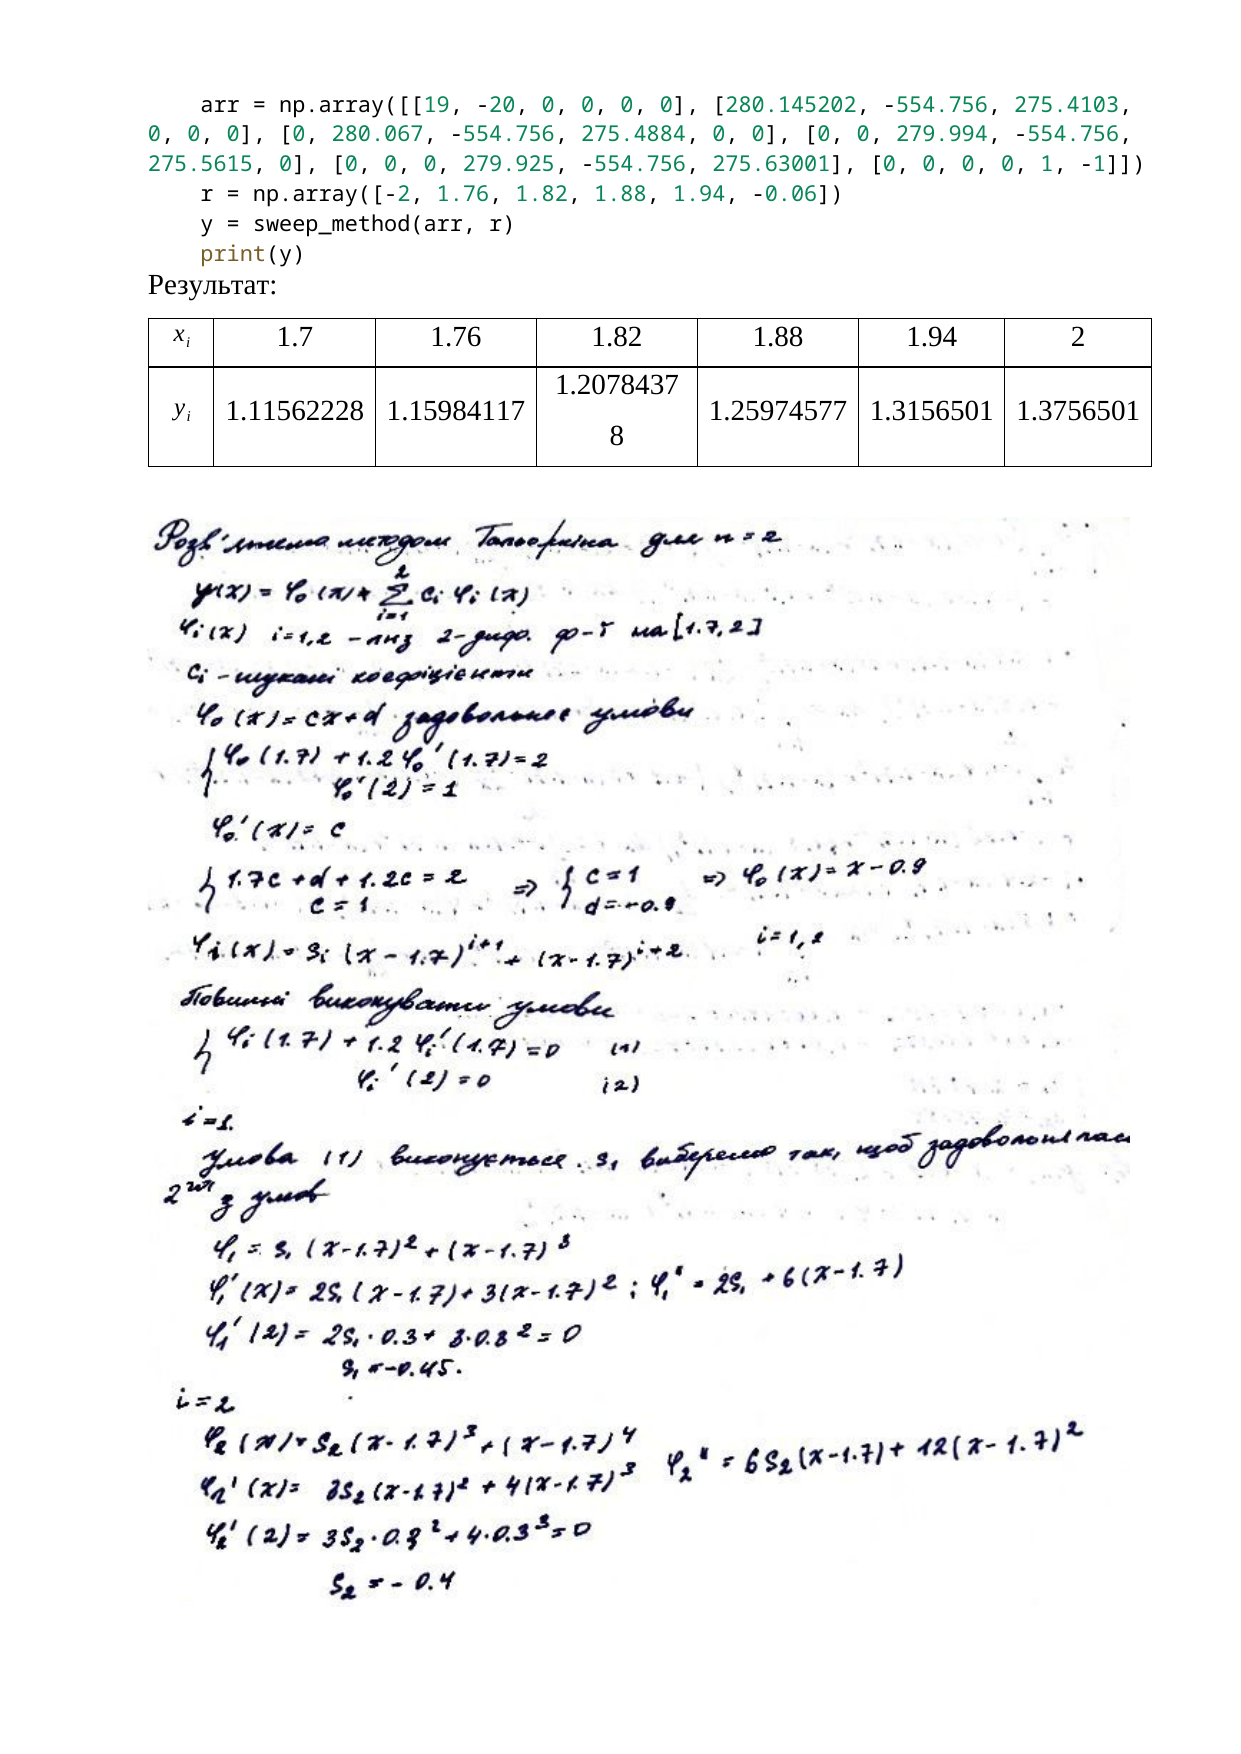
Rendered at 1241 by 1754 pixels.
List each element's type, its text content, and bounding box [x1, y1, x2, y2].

table_cell 1.20784378 [537, 368, 697, 466]
picture [147, 517, 1130, 1607]
table_cell 1.15984117 [376, 368, 536, 466]
text print(y) [148, 237, 1152, 267]
table_header 1.76 [376, 319, 536, 366]
text arr = np.array([[19, -20, 0, 0, 0, 0], [280.145202, -554.756, 275.4103, 0, 0, 0], [0, 280.067, -554.756, 275.4884, 0, 0], [0, 0, 279.994, -554.756, 275.5615, 0], [0, 0, 0, 279.925, -554.756, 275.63001], [0, 0, 0, 0, 1, -1]]) [148, 88, 1152, 178]
table_cell 1.3756501 [1005, 368, 1151, 466]
table_cell [149, 368, 213, 466]
text r = np.array([-2, 1.76, 1.82, 1.88, 1.94, -0.06]) [148, 178, 1152, 208]
table_header 1.94 [859, 319, 1004, 366]
table_header [149, 319, 213, 366]
text Результат: [148, 267, 1152, 301]
table_header 1.7 [214, 319, 375, 366]
table_header 2 [1005, 319, 1151, 366]
table_header 1.82 [537, 319, 697, 366]
table_header 1.88 [698, 319, 858, 366]
table_cell 1.11562228 [214, 368, 375, 466]
table_cell 1.25974577 [698, 368, 858, 466]
text y = sweep_method(arr, r) [148, 208, 1152, 237]
table_cell 1.3156501 [859, 368, 1004, 466]
